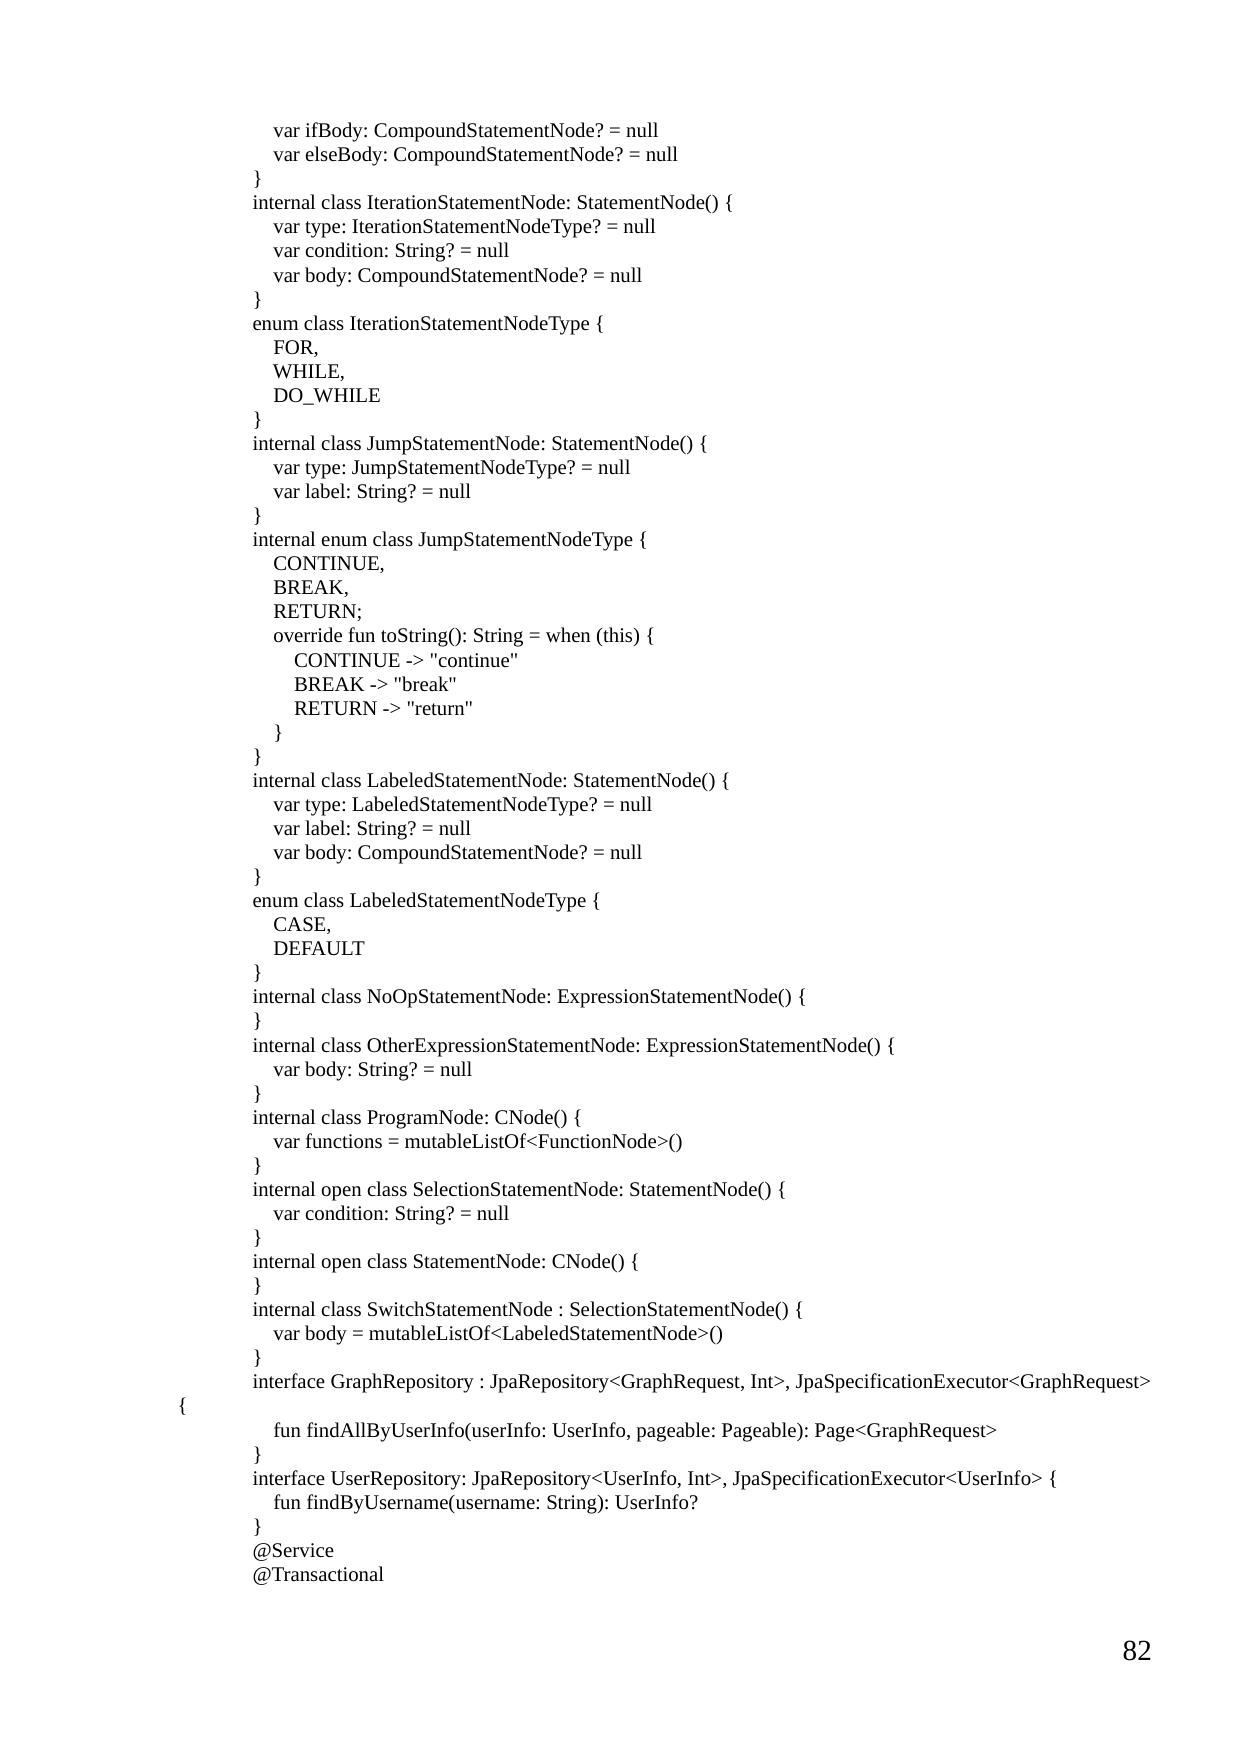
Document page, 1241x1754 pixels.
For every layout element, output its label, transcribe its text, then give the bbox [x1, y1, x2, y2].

text } [177, 1153, 1152, 1177]
text internal open class SelectionStatementNode: StatementNode() { [177, 1177, 1152, 1201]
text } [177, 1345, 1152, 1369]
text } [177, 503, 1152, 527]
text fun findByUsername(username: String): UserInfo? [177, 1490, 1152, 1514]
text interface GraphRepository : JpaRepository<GraphRequest, Int>, JpaSpecificationExecutor<GraphRequest> { [177, 1369, 1152, 1417]
text WHILE, [177, 359, 1152, 383]
text } [177, 287, 1152, 311]
text } [177, 1442, 1152, 1466]
text var label: String? = null [177, 479, 1152, 503]
text } [177, 720, 1152, 744]
text } [177, 1008, 1152, 1032]
text var condition: String? = null [177, 1201, 1152, 1225]
text BREAK, [177, 575, 1152, 599]
text internal class JumpStatementNode: StatementNode() { [177, 431, 1152, 455]
text CONTINUE, [177, 551, 1152, 575]
text } [177, 744, 1152, 768]
text @Transactional [177, 1562, 1152, 1586]
text enum class LabeledStatementNodeType { [177, 888, 1152, 912]
text var condition: String? = null [177, 238, 1152, 262]
text BREAK -> "break" [177, 672, 1152, 696]
text CONTINUE -> "continue" [177, 647, 1152, 672]
text FOR, [177, 335, 1152, 359]
text var label: String? = null [177, 816, 1152, 840]
text } [177, 166, 1152, 190]
text interface UserRepository: JpaRepository<UserInfo, Int>, JpaSpecificationExecutor<UserInfo> { [177, 1466, 1152, 1490]
text } [177, 864, 1152, 888]
text } [177, 960, 1152, 984]
text fun findAllByUserInfo(userInfo: UserInfo, pageable: Pageable): Page<GraphRequest> [177, 1417, 1152, 1442]
text } [177, 1225, 1152, 1249]
text var body: String? = null [177, 1057, 1152, 1081]
text } [177, 407, 1152, 431]
text internal class SwitchStatementNode : SelectionStatementNode() { [177, 1297, 1152, 1321]
text } [177, 1514, 1152, 1538]
text internal class IterationStatementNode: StatementNode() { [177, 190, 1152, 214]
text internal class OtherExpressionStatementNode: ExpressionStatementNode() { [177, 1032, 1152, 1057]
text var ifBody: CompoundStatementNode? = null [177, 118, 1152, 142]
text var elseBody: CompoundStatementNode? = null [177, 142, 1152, 166]
text RETURN -> "return" [177, 696, 1152, 720]
text CASE, [177, 912, 1152, 936]
text var body: CompoundStatementNode? = null [177, 262, 1152, 287]
text } [177, 1273, 1152, 1297]
text internal class NoOpStatementNode: ExpressionStatementNode() { [177, 984, 1152, 1008]
text @Service [177, 1538, 1152, 1562]
text var body = mutableListOf<LabeledStatementNode>() [177, 1321, 1152, 1345]
text var type: IterationStatementNodeType? = null [177, 214, 1152, 238]
text var body: CompoundStatementNode? = null [177, 840, 1152, 864]
text internal open class StatementNode: CNode() { [177, 1249, 1152, 1273]
text RETURN; [177, 599, 1152, 623]
text internal class LabeledStatementNode: StatementNode() { [177, 768, 1152, 792]
text var type: JumpStatementNodeType? = null [177, 455, 1152, 479]
text DEFAULT [177, 936, 1152, 960]
text internal enum class JumpStatementNodeType { [177, 527, 1152, 551]
text var type: LabeledStatementNodeType? = null [177, 792, 1152, 816]
text } [177, 1081, 1152, 1105]
text var functions = mutableListOf<FunctionNode>() [177, 1129, 1152, 1153]
text DO_WHILE [177, 383, 1152, 407]
text enum class IterationStatementNodeType { [177, 311, 1152, 335]
text internal class ProgramNode: CNode() { [177, 1105, 1152, 1129]
text override fun toString(): String = when (this) { [177, 623, 1152, 647]
